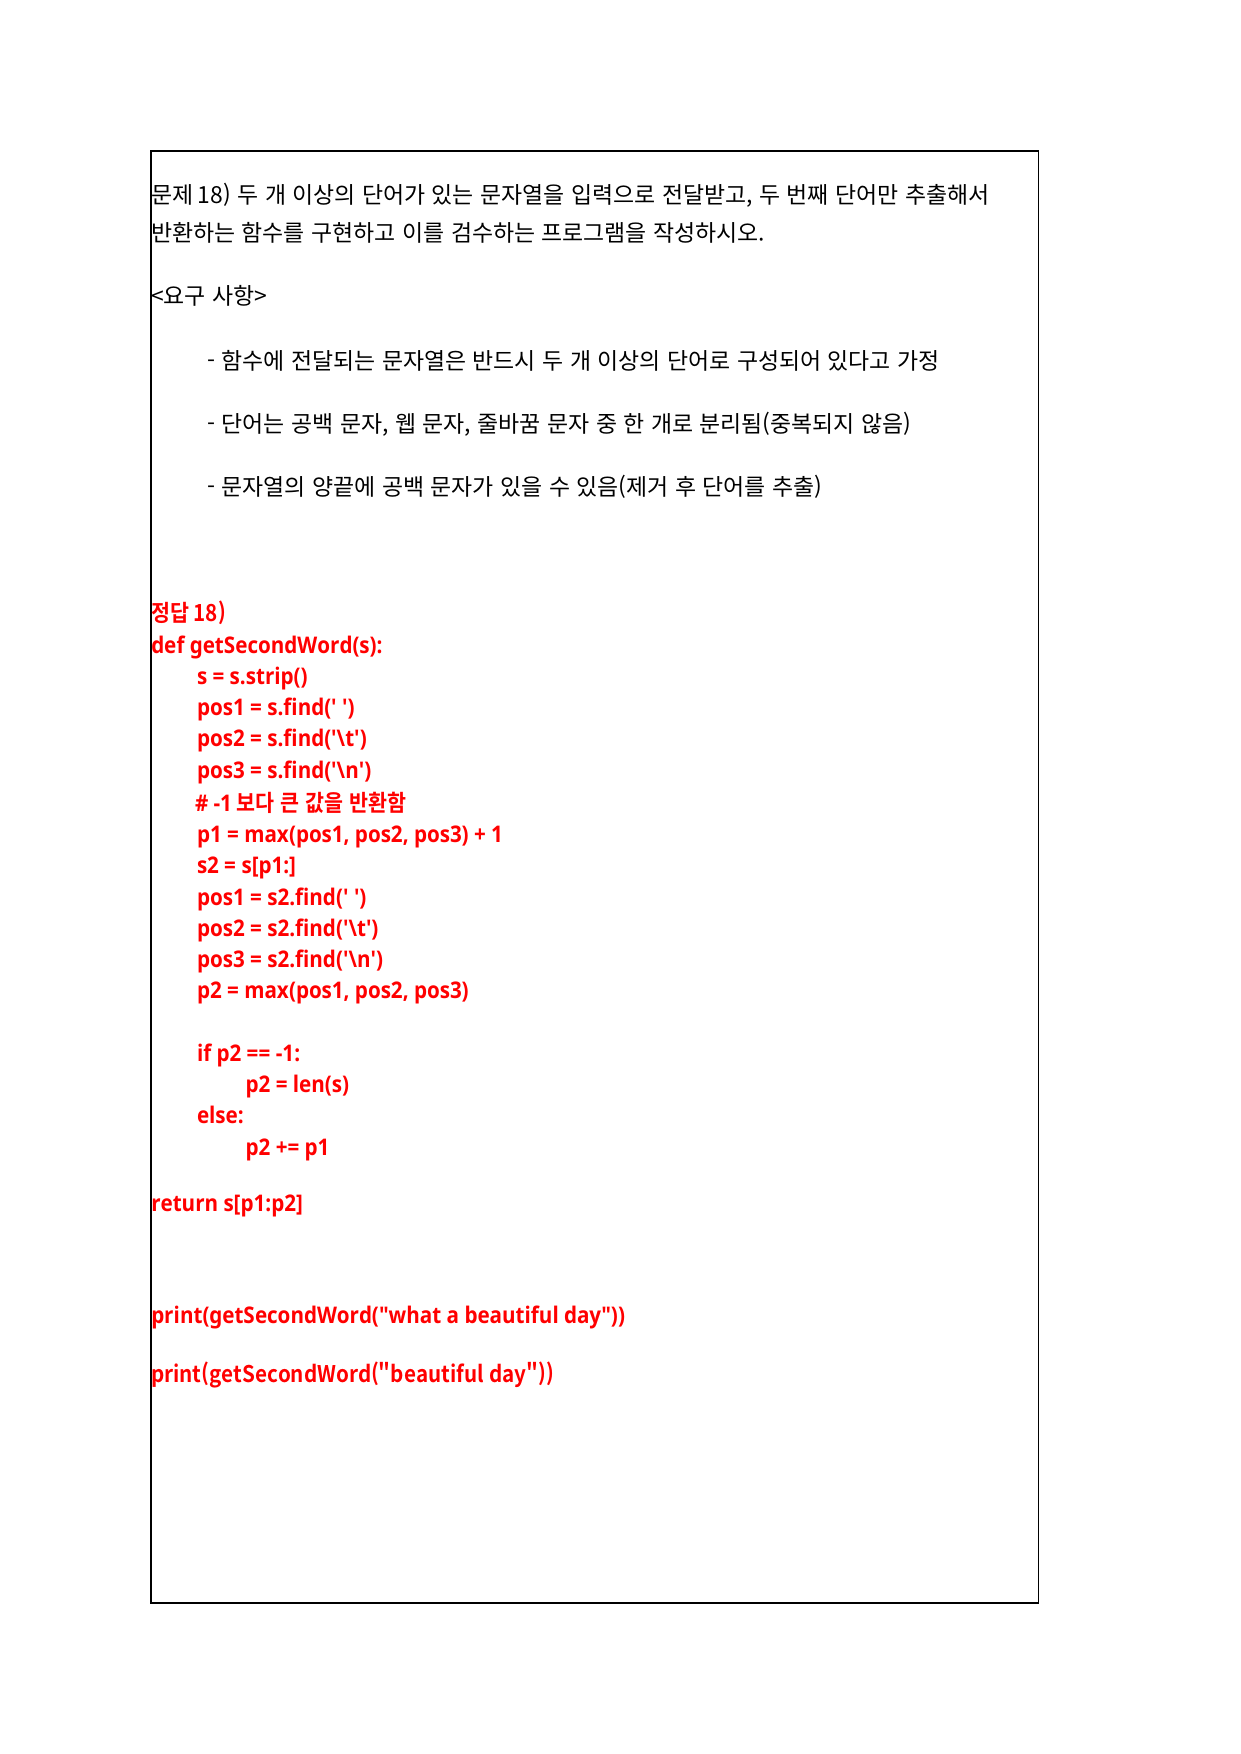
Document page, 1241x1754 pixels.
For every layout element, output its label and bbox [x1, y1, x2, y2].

table_header [152, 152, 1038, 1602]
